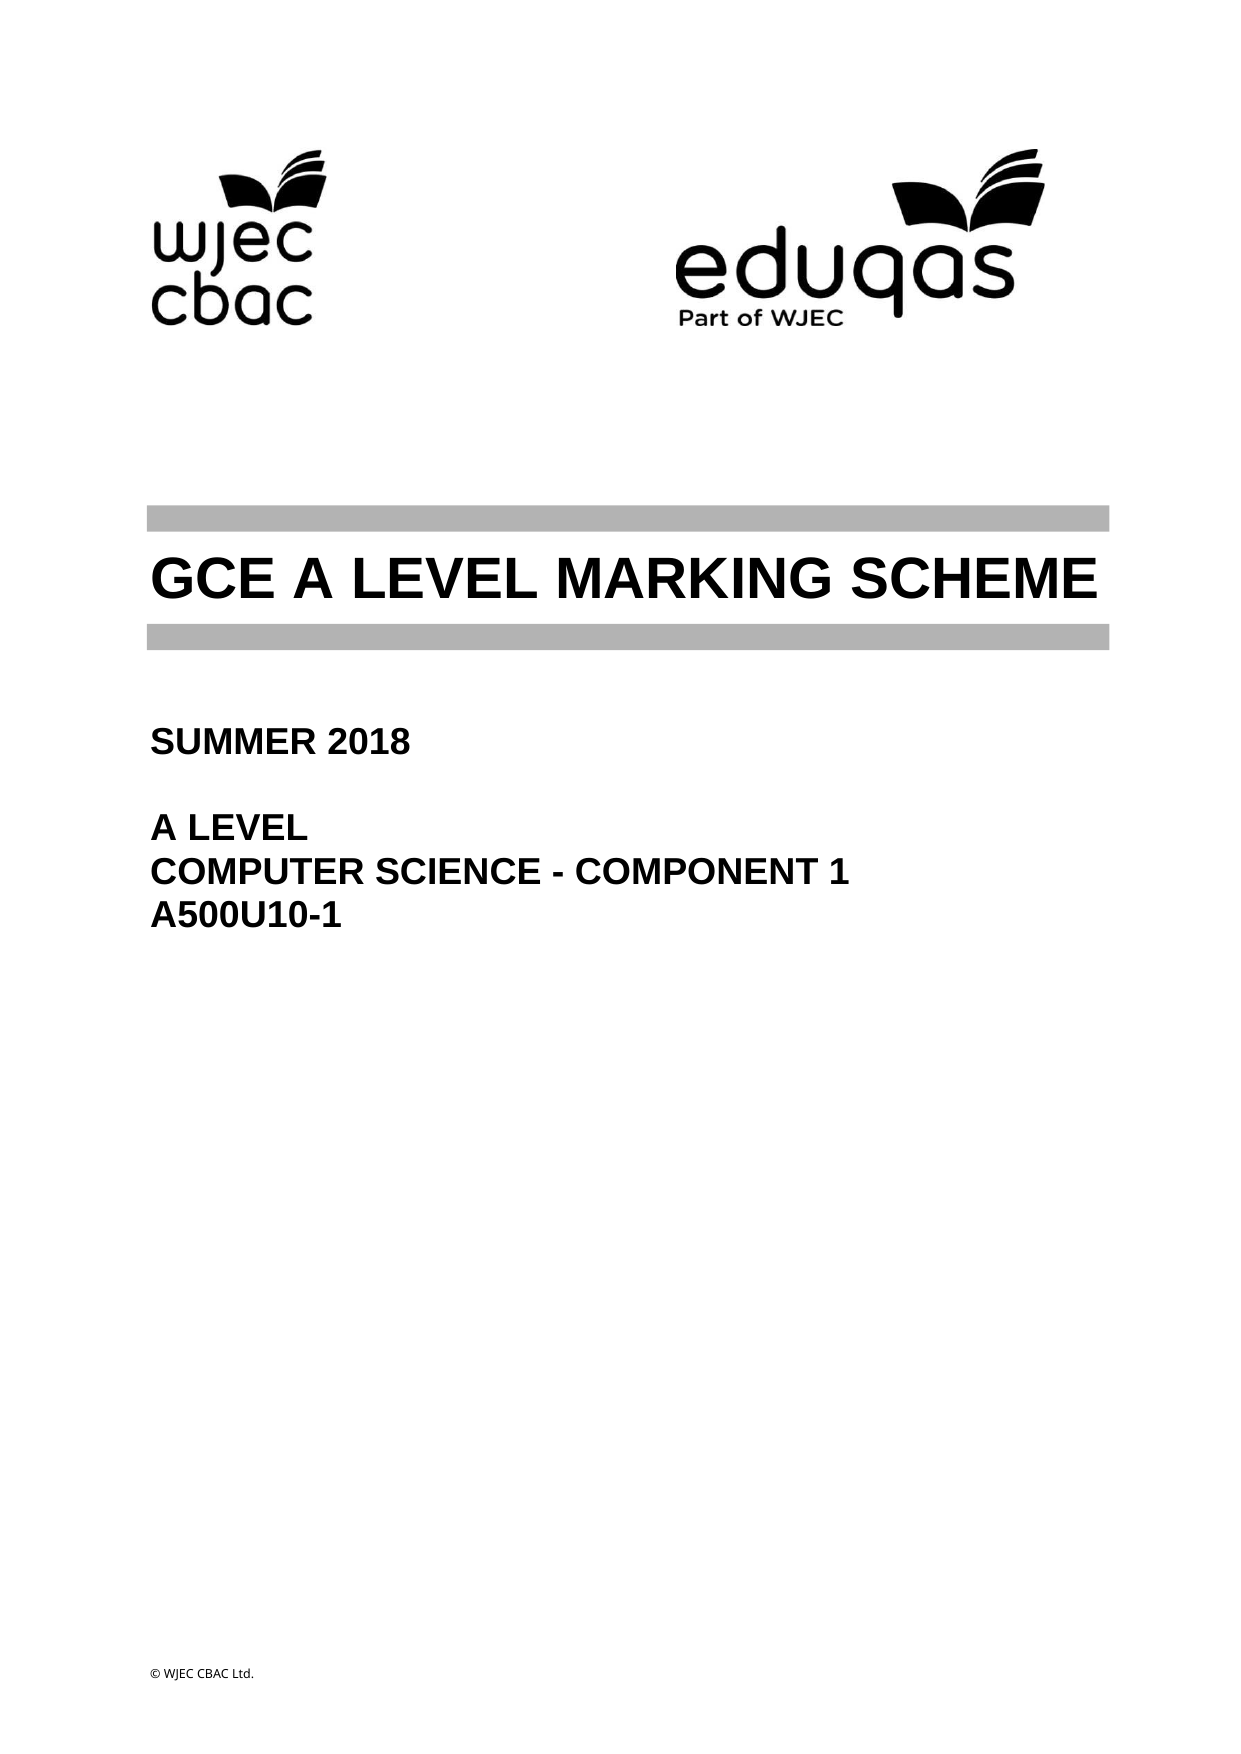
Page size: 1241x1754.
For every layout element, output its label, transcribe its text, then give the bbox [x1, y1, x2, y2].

title GCE A LEVEL MARKING SCHEME [150, 544, 1111, 611]
text A LEVEL [150, 806, 1111, 849]
text COMPUTER SCIENCE - COMPONENT 1 A500U10-1 [150, 849, 850, 935]
picture [150, 147, 328, 326]
picture [676, 149, 1045, 326]
text SUMMER 2018 [150, 719, 1111, 763]
